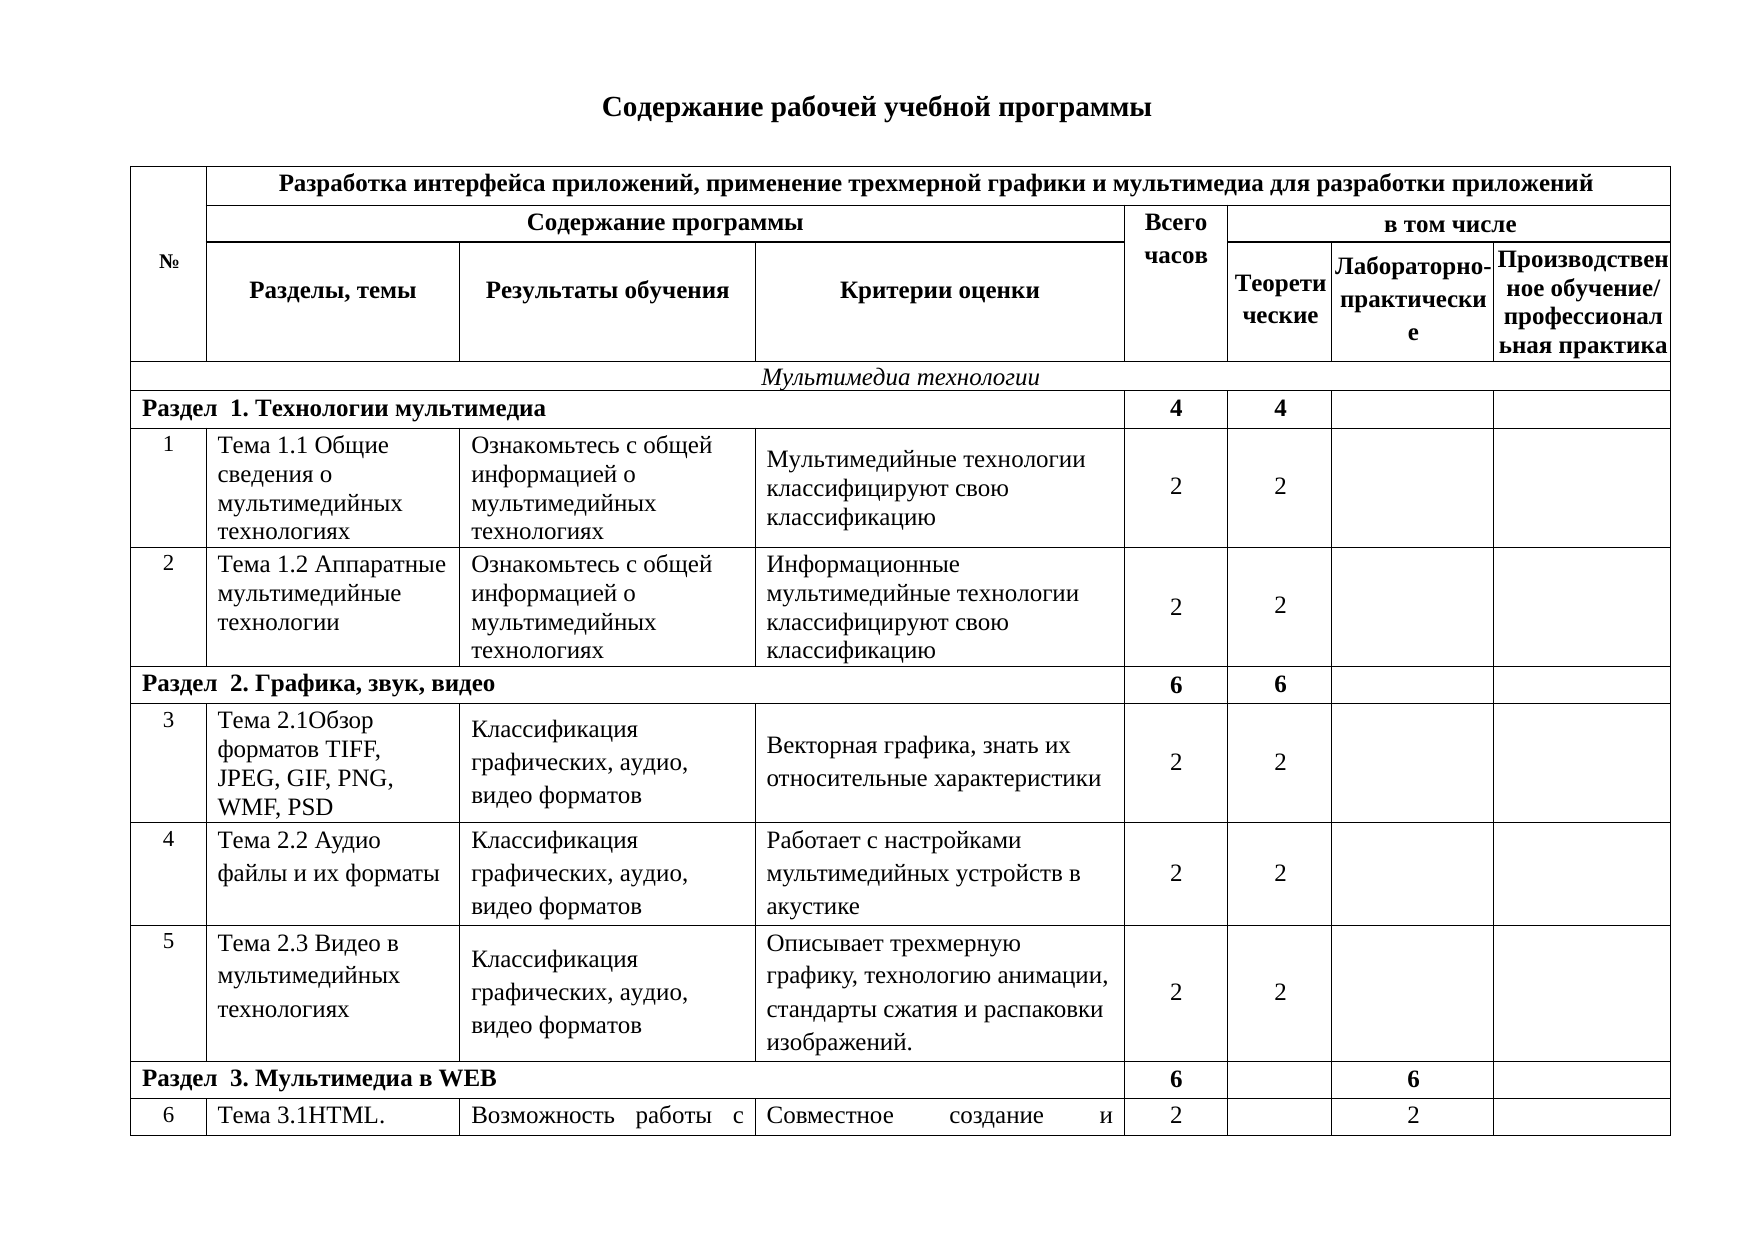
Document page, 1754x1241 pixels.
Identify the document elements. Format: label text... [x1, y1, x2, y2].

table_cell [1332, 704, 1493, 822]
table_cell [1494, 391, 1670, 427]
table_cell [1228, 1099, 1331, 1135]
table_cell 1 [131, 429, 206, 547]
table_cell 2 [1125, 704, 1227, 822]
table_cell Теоретические [1228, 243, 1331, 361]
table_cell [1228, 1062, 1331, 1098]
table_cell 6 [1228, 667, 1331, 703]
table_cell [1494, 823, 1670, 925]
table_cell 6 [1332, 1062, 1493, 1098]
table_cell Лабораторно-практические [1332, 243, 1493, 361]
table_cell Мультимедиа технологии [131, 362, 1670, 390]
table_cell Описывает трехмерную графику, технологию анимации, стандарты сжатия и распаковки изображений. [756, 926, 1124, 1061]
table_cell 2 [1228, 704, 1331, 822]
table_cell в том числе [1228, 206, 1670, 241]
table_cell 2 [1228, 926, 1331, 1061]
table_cell [1494, 704, 1670, 822]
table_cell Раздел 2. Графика, звук, видео [131, 667, 1124, 703]
table_cell 2 [1228, 823, 1331, 925]
table_cell [1332, 548, 1493, 666]
table_cell [1332, 667, 1493, 703]
table_cell [1332, 391, 1493, 427]
table_cell Производственное обучение/ профессиональная практика [1494, 243, 1670, 361]
table_cell 2 [131, 548, 206, 666]
table_header Разработка интерфейса приложений, применение трехмерной графики и мультимедиа для разработки приложений. [207, 167, 1670, 204]
table_cell Разделы, темы [207, 243, 459, 361]
table_cell 3 [131, 704, 206, 822]
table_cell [460, 1099, 755, 1135]
table_cell 6 [131, 1099, 206, 1135]
table_cell [1494, 926, 1670, 1061]
table_cell Ознакомьтесь с общей информацией о мультимедийных технологиях [460, 429, 755, 547]
table_cell 2 [1228, 429, 1331, 547]
table_cell [1332, 823, 1493, 925]
table_header № [131, 167, 206, 361]
table_cell 2 [1125, 1099, 1227, 1135]
table_cell Тема 2.1Обзор форматов TIFF, JPEG, GIF, PNG, WMF, PSD [207, 704, 459, 822]
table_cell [207, 1099, 459, 1135]
table_cell 2 [1125, 548, 1227, 666]
table_cell 6 [1125, 667, 1227, 703]
table_cell [1494, 1099, 1670, 1135]
table_cell Классификация графических, аудио, видео форматов [460, 704, 755, 822]
table_cell 6 [1125, 1062, 1227, 1098]
table_cell [1494, 1062, 1670, 1098]
table_cell Тема 1.2 Аппаратные мультимедийные технологии [207, 548, 459, 666]
table_cell Содержание программы [207, 206, 1124, 241]
table_cell Мультимедийные технологии классифицируют свою классификацию [756, 429, 1124, 547]
table_cell Раздел 3. Мультимедиа в WEB [131, 1062, 1124, 1098]
table_cell Информационные мультимедийные технологии классифицируют свою классификацию [756, 548, 1124, 666]
table_cell Ознакомьтесь с общей информацией о мультимедийных технологиях [460, 548, 755, 666]
table_cell Результаты обучения [460, 243, 755, 361]
table_cell Классификация графических, аудио, видео форматов [460, 823, 755, 925]
table_cell 4 [1125, 391, 1227, 427]
table_cell Тема 1.1 Общие сведения о мультимедийных технологиях [207, 429, 459, 547]
table_cell Всего часов [1125, 206, 1227, 361]
table_cell 2 [1332, 1099, 1493, 1135]
table_cell 4 [131, 823, 206, 925]
table_cell Векторная графика, знать их относительные характеристики [756, 704, 1124, 822]
table_cell Классификация графических, аудио, видео форматов [460, 926, 755, 1061]
table_cell Критерии оценки [756, 243, 1124, 361]
table_cell [1494, 429, 1670, 547]
table_cell Тема 2.2 Аудио файлы и их форматы [207, 823, 459, 925]
table_cell 2 [1125, 429, 1227, 547]
table_cell [1332, 429, 1493, 547]
table_cell 2 [1228, 548, 1331, 666]
table_cell [1494, 667, 1670, 703]
table_cell 2 [1125, 823, 1227, 925]
table_cell 5 [131, 926, 206, 1061]
table_cell Раздел 1. Технологии мультимедиа [131, 391, 1124, 427]
table_cell [1494, 548, 1670, 666]
text Содержание рабочей учебной программы [118, 89, 1636, 122]
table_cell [756, 1099, 1124, 1135]
table_cell 2 [1125, 926, 1227, 1061]
table_cell 4 [1228, 391, 1331, 427]
table_cell [1332, 926, 1493, 1061]
table_cell Тема 2.3 Видео в мультимедийных технологиях [207, 926, 459, 1061]
table_cell Работает с настройками мультимедийных устройств в акустике [756, 823, 1124, 925]
